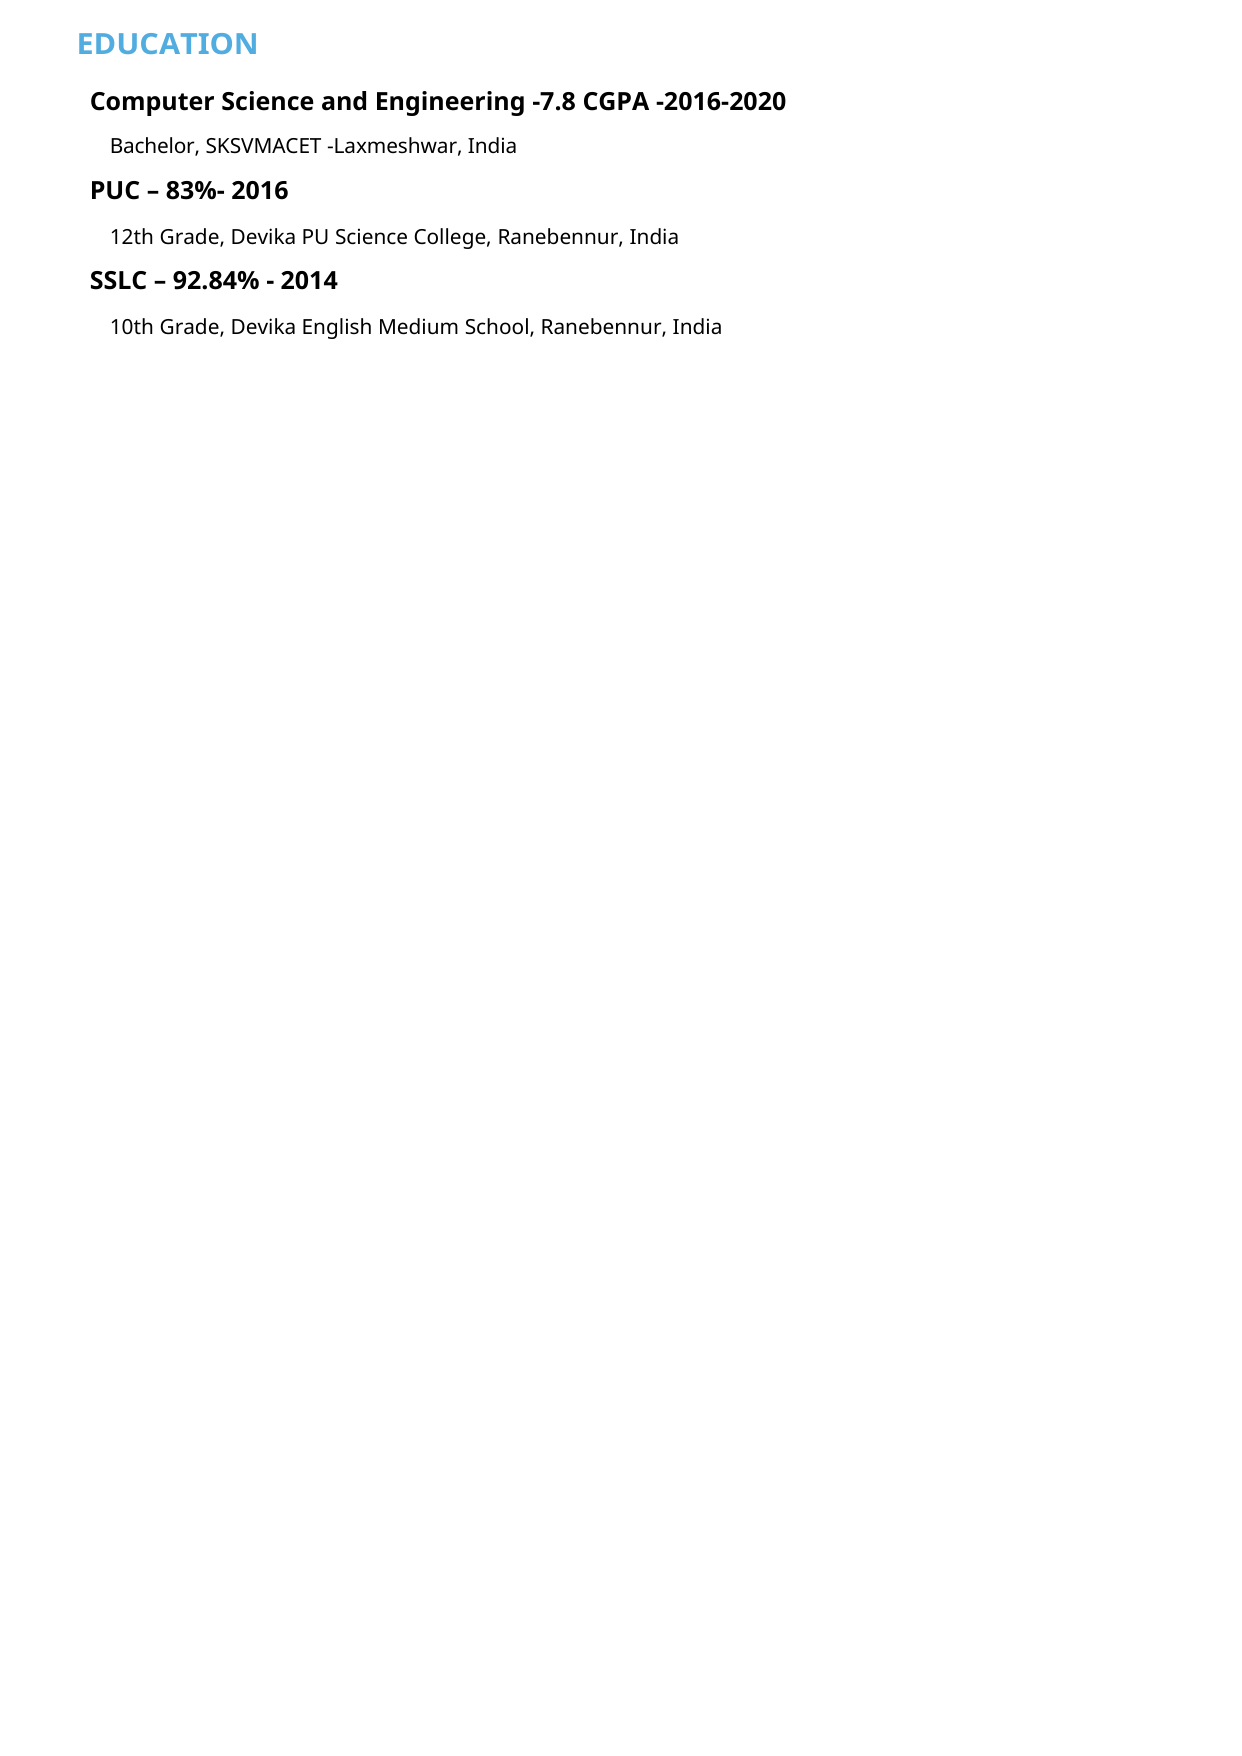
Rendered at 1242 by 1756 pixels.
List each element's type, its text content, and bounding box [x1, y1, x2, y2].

subtitle SSLC – 92.84% - 2014 [89, 263, 1204, 297]
text Bachelor, SKSVMACET -Laxmeshwar, India [109, 132, 1204, 160]
subtitle Computer Science and Engineering -7.8 CGPA -2016-2020 [89, 83, 1204, 117]
text 10th Grade, Devika English Medium School, Ranebennur, India [109, 312, 1204, 340]
subtitle PUC – 83%- 2016 [89, 172, 1204, 207]
text 12th Grade, Devika PU Science College, Ranebennur, India [109, 222, 1204, 250]
subtitle EDUCATION [14, 23, 1204, 63]
